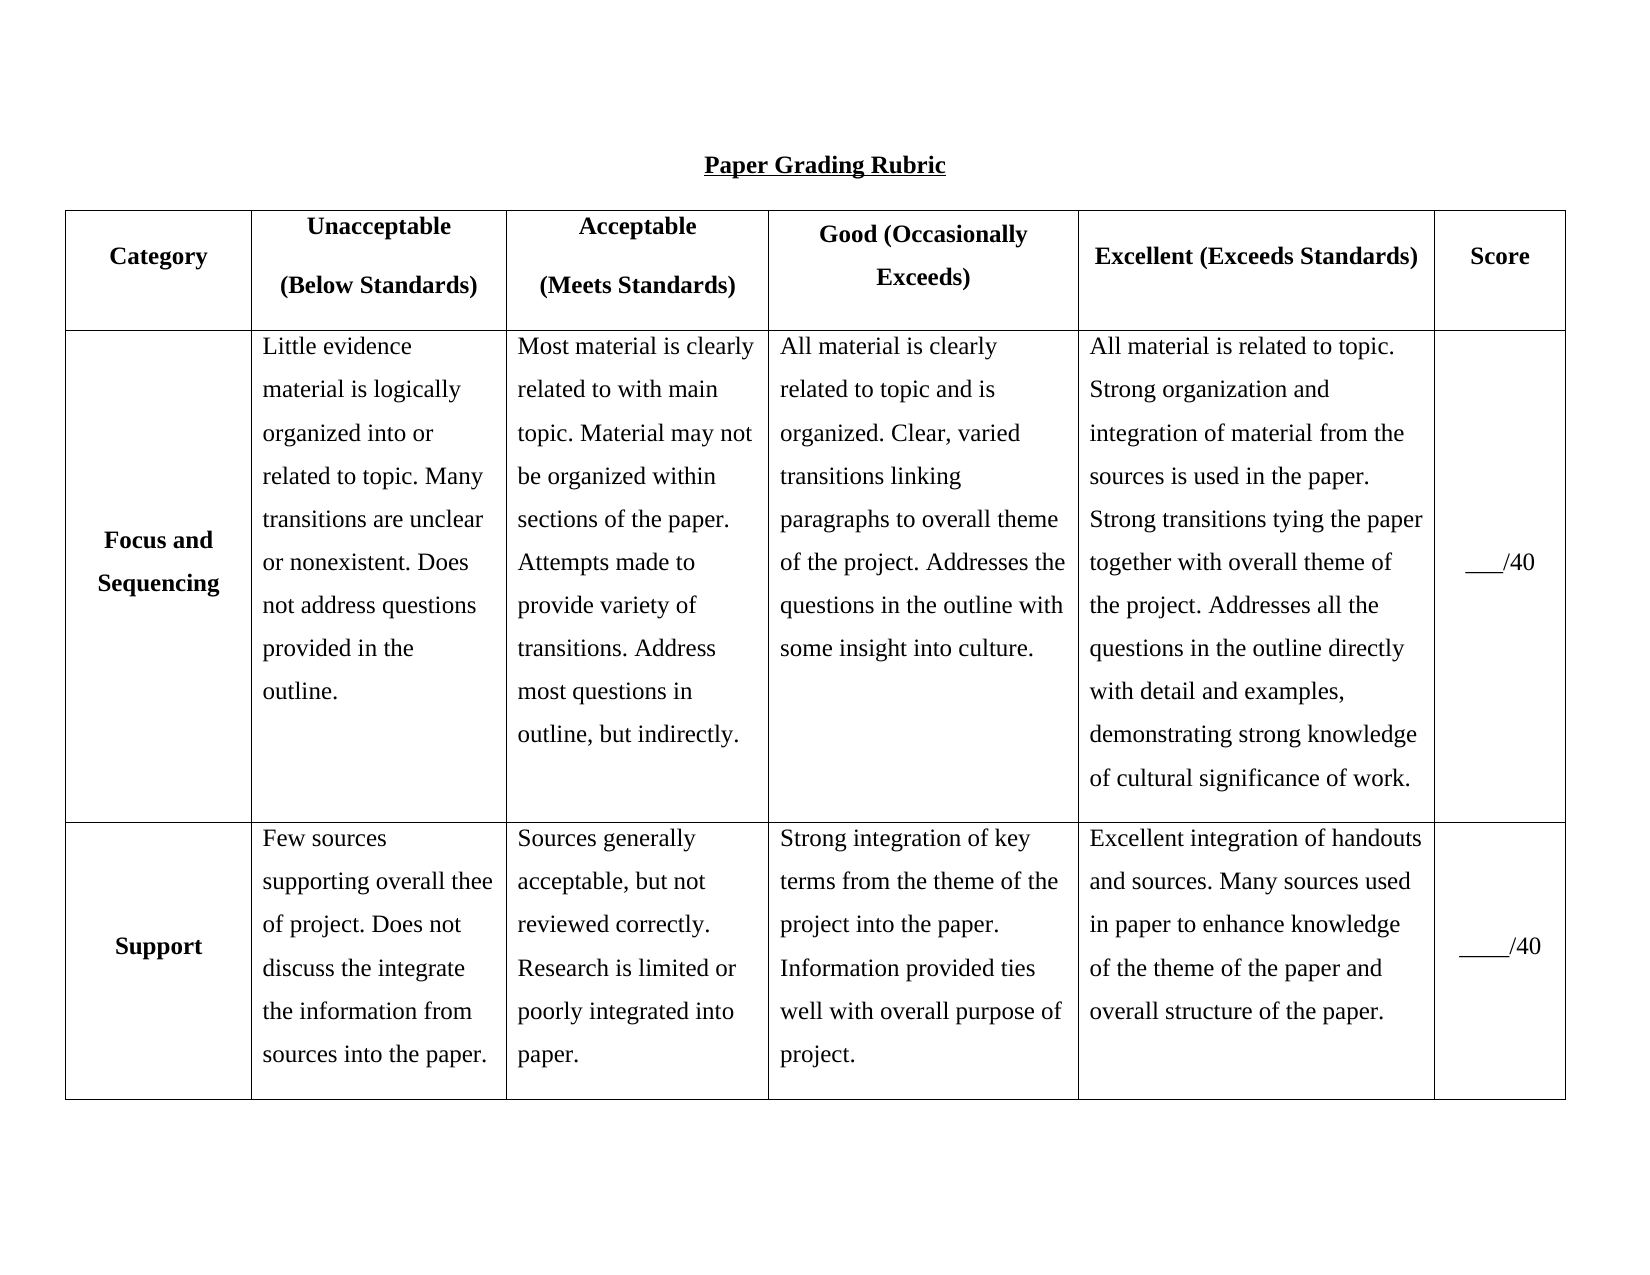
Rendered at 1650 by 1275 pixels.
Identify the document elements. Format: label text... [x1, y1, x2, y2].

table_header Score [1435, 211, 1565, 330]
table_cell ____/40 [1435, 823, 1565, 1099]
table_cell Few sources supporting overall thee of project. Does not discuss the integrate the information from sources into the paper. [252, 823, 506, 1099]
table_cell All material is clearly related to topic and is organized. Clear, varied transitions linking paragraphs to overall theme of the project. Addresses the questions in the outline with some insight into culture. [769, 331, 1078, 822]
table_cell Sources generally acceptable, but not reviewed correctly. Research is limited or poorly integrated into paper. [507, 823, 768, 1099]
table_header Category [66, 211, 251, 330]
table_cell Focus and Sequencing [66, 331, 251, 822]
table_cell Little evidence material is logically organized into or related to topic. Many transitions are unclear or nonexistent. Does not address questions provided in the outline. [252, 331, 506, 822]
text Paper Grading Rubric [150, 150, 1500, 179]
table_header Acceptable (Meets Standards) [507, 211, 768, 330]
table_cell Strong integration of key terms from the theme of the project into the paper. Information provided ties well with overall purpose of project. [769, 823, 1078, 1099]
table_header Unacceptable (Below Standards) [252, 211, 506, 330]
table_header Good (Occasionally Exceeds) [769, 211, 1078, 330]
table_cell Most material is clearly related to with main topic. Material may not be organized within sections of the paper. Attempts made to provide variety of transitions. Address most questions in outline, but indirectly. [507, 331, 768, 822]
table_cell Support [66, 823, 251, 1099]
table_header Excellent (Exceeds Standards) [1079, 211, 1434, 330]
table_cell All material is related to topic. Strong organization and integration of material from the sources is used in the paper. Strong transitions tying the paper together with overall theme of the project. Addresses all the questions in the outline directly with detail and examples, demonstrating strong knowledge of cultural significance of work. [1079, 331, 1434, 822]
table_cell Excellent integration of handouts and sources. Many sources used in paper to enhance knowledge of the theme of the paper and overall structure of the paper. [1079, 823, 1434, 1099]
table_cell ___/40 [1435, 331, 1565, 822]
